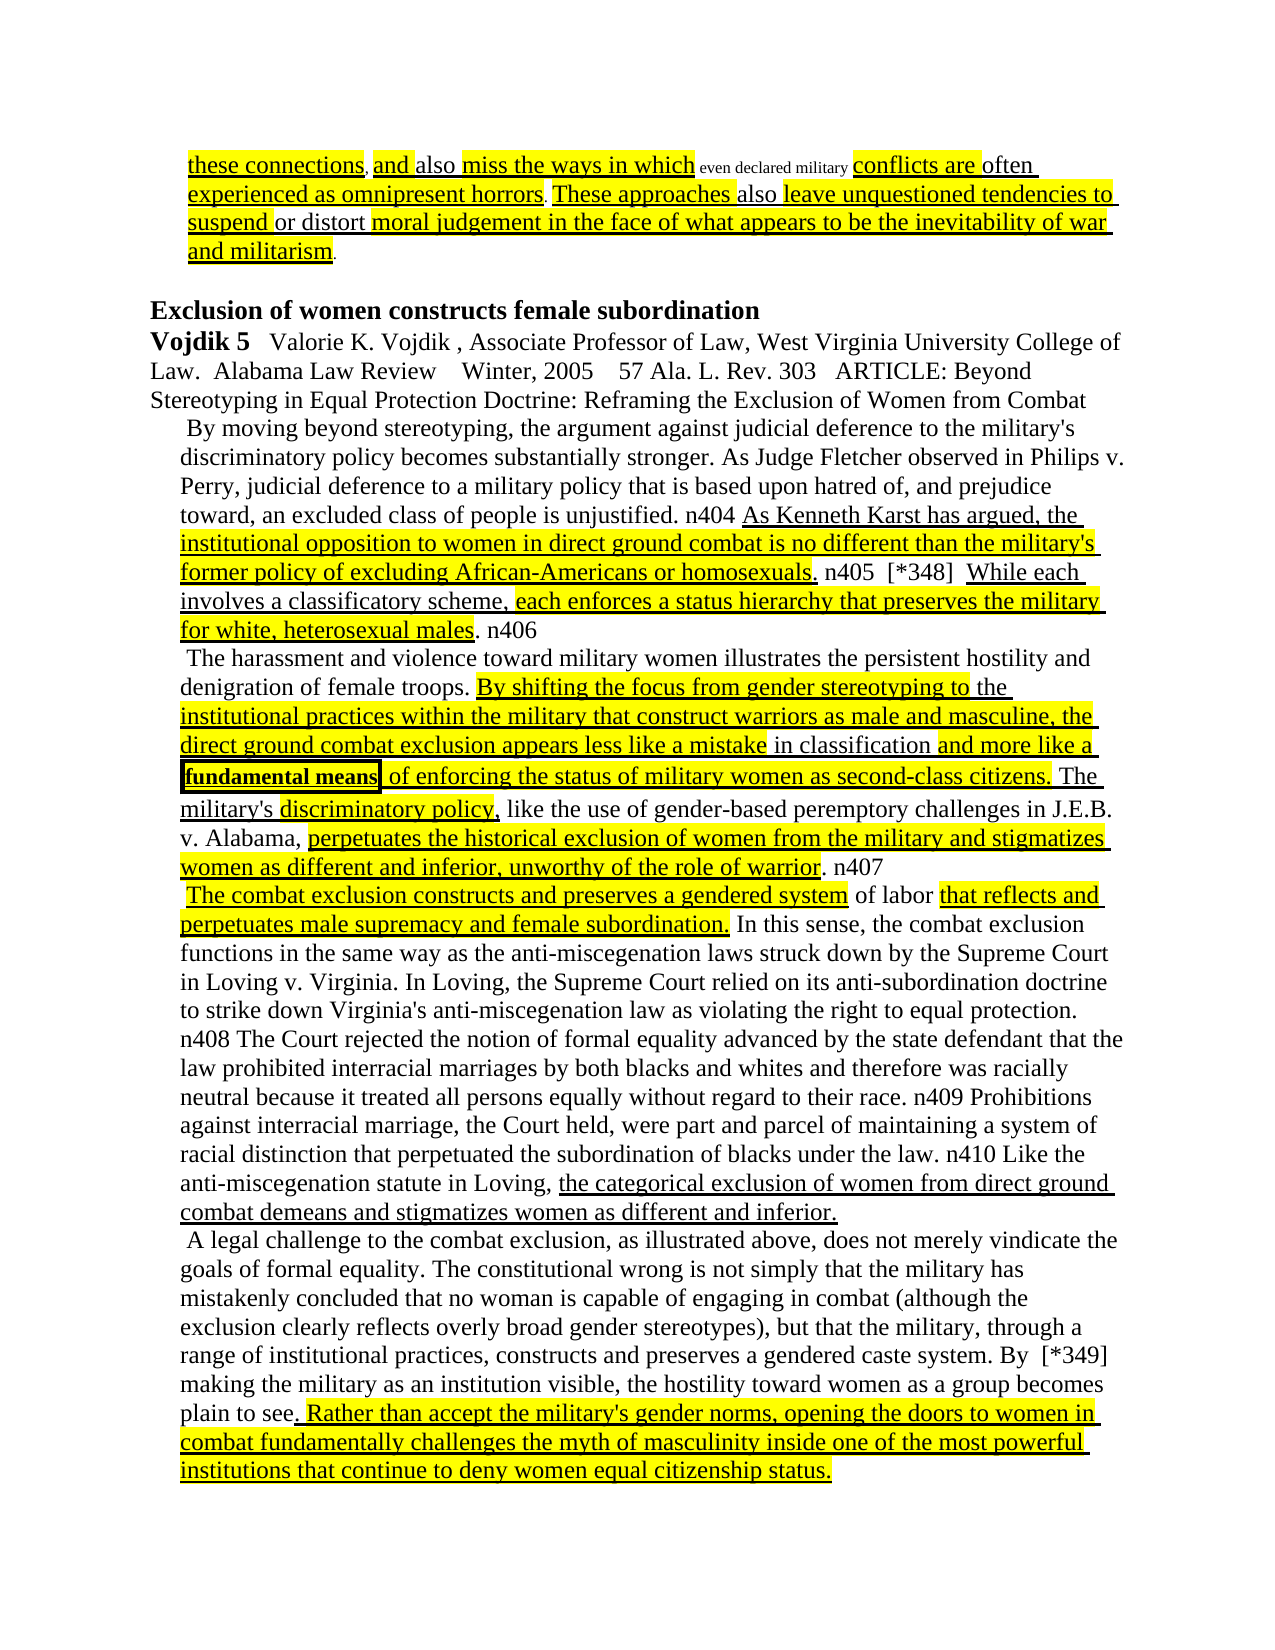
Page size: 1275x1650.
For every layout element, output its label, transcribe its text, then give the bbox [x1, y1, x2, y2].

text The combat exclusion constructs and preserves a gendered system of labor that reflects and perpetuates male supremacy and female subordination. In this sense, the combat exclusion functions in the same way as the anti-miscegenation laws struck down by the Supreme Court in Loving v. Virginia. In Loving, the Supreme Court relied on its anti-subordination doctrine to strike down Virginia's anti-miscegenation law as violating the right to equal protection. n408 The Court rejected the notion of formal equality advanced by the state defendant that the law prohibited interracial marriages by both blacks and whites and therefore was racially neutral because it treated all persons equally without regard to their race. n409 Prohibitions against interracial marriage, the Court held, were part and parcel of maintaining a system of racial distinction that perpetuated the subordination of blacks under the law. n410 Like the anti-miscegenation statute in Loving, the categorical exclusion of women from direct ground combat demeans and stigmatizes women as different and inferior. [180, 881, 1125, 1226]
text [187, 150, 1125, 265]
subtitle Exclusion of women constructs female subordination [150, 294, 1125, 325]
text By moving beyond stereotyping, the argument against judicial deference to the military's discriminatory policy becomes substantially stronger. As Judge Fletcher observed in Philips v. Perry, judicial deference to a military policy that is based upon hatred of, and prejudice toward, an excluded class of people is unjustified. n404 As Kenneth Karst has argued, the institutional opposition to women in direct ground combat is no different than the military's former policy of excluding African-Americans or homosexuals. n405 [*348] While each involves a classificatory scheme, each enforces a status hierarchy that preserves the military for white, heterosexual males. n406 [180, 413, 1125, 643]
text A legal challenge to the combat exclusion, as illustrated above, does not merely vindicate the goals of formal equality. The constitutional wrong is not simply that the military has mistakenly concluded that no woman is capable of engaging in combat (although the exclusion clearly reflects overly broad gender stereotypes), but that the military, through a range of institutional practices, constructs and preserves a gendered caste system. By [*349] making the military as an institution visible, the hostility toward women as a group becomes plain to see. Rather than accept the military's gender norms, opening the doors to women in combat fundamentally challenges the myth of masculinity inside one of the most powerful institutions that continue to deny women equal citizenship status. [180, 1226, 1125, 1484]
text The harassment and violence toward military women illustrates the persistent hostility and denigration of female troops. By shifting the focus from gender stereotyping to the institutional practices within the military that construct warriors as male and masculine, the direct ground combat exclusion appears less like a mistake in classification and more like a fundamental means of enforcing the status of military women as second-class citizens. The military's discriminatory policy, like the use of gender-based peremptory challenges in J.E.B. v. Alabama, perpetuates the historical exclusion of women from the military and stigmatizes women as different and inferior, unworthy of the role of warrior. n407 [180, 643, 1125, 881]
text Vojdik 5 Valorie K. Vojdik , Associate Professor of Law, West Virginia University College of Law. Alabama Law Review Winter, 2005 57 Ala. L. Rev. 303 ARTICLE: Beyond Stereotyping in Equal Protection Doctrine: Reframing the Exclusion of Women from Combat [150, 325, 1125, 413]
